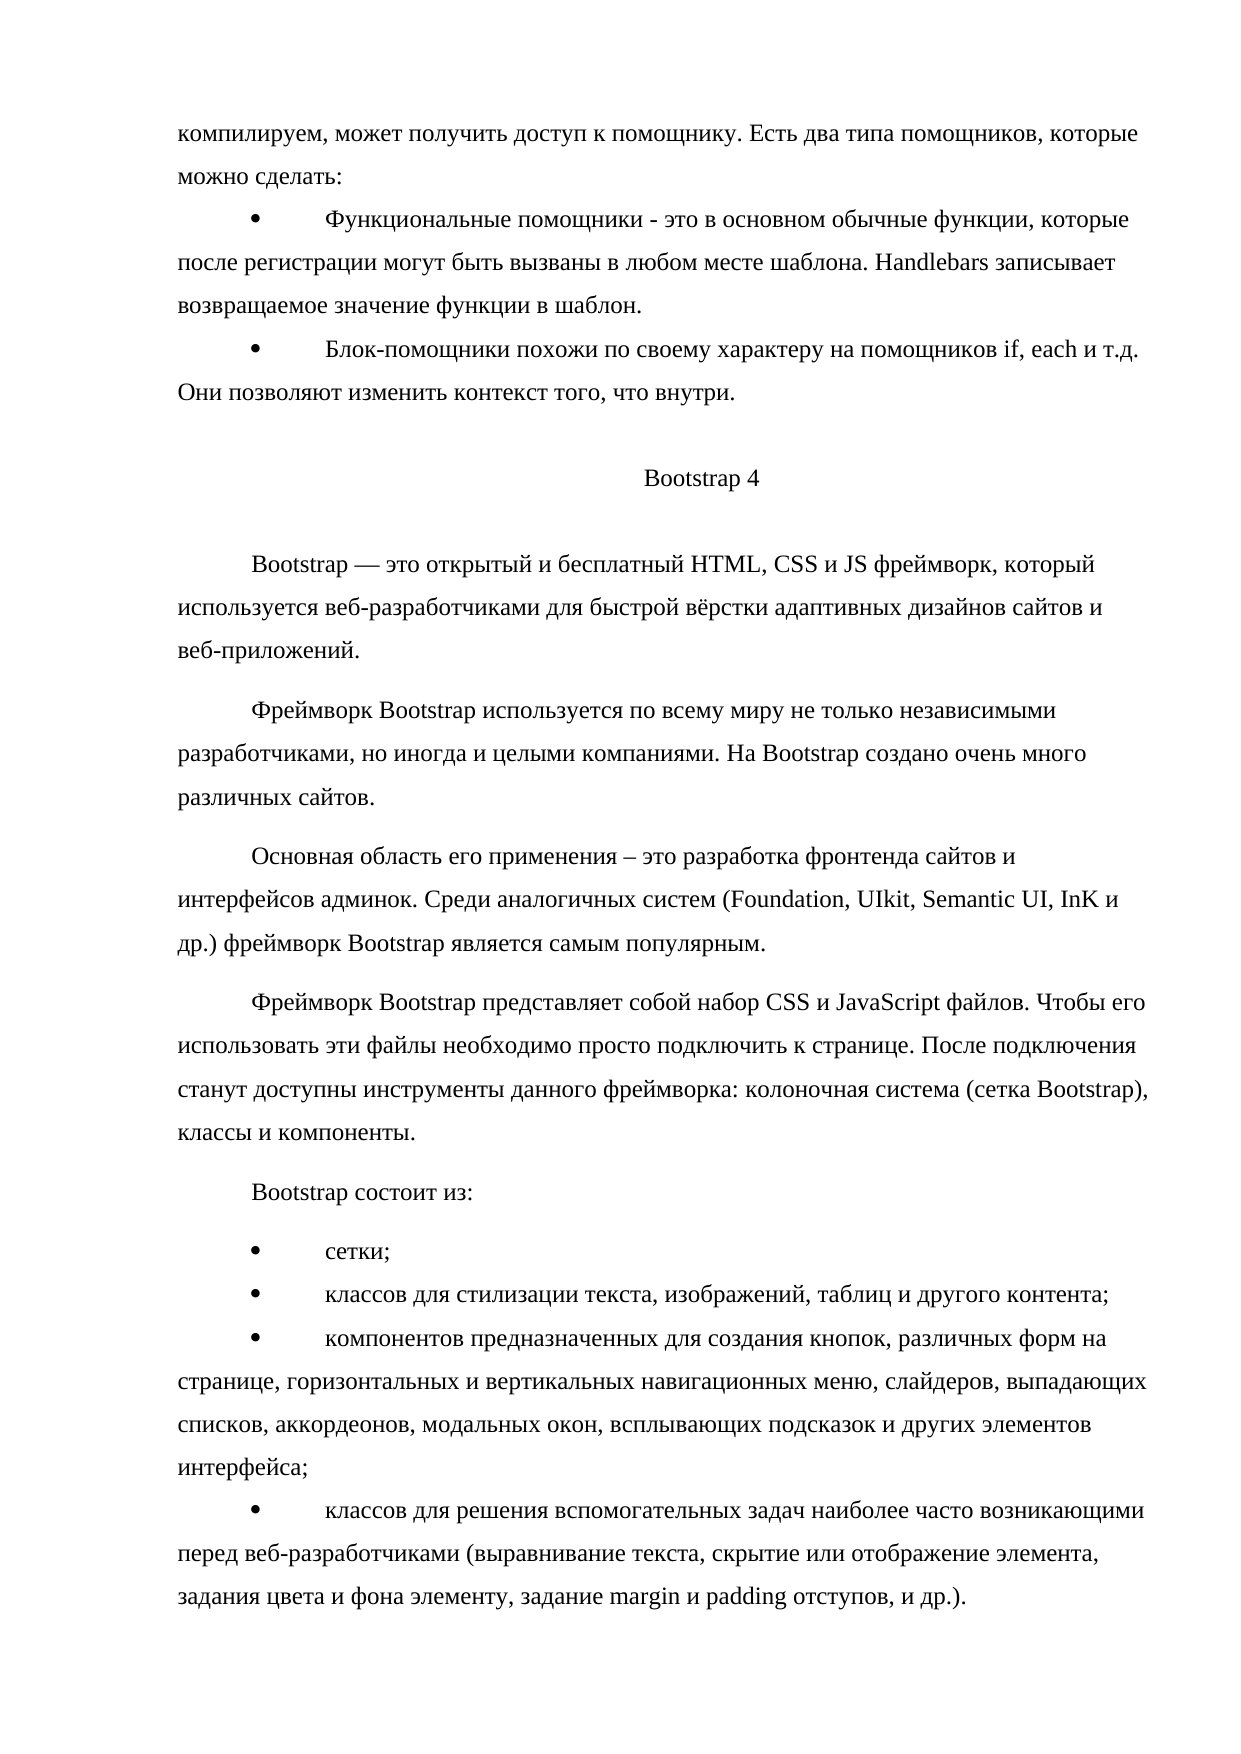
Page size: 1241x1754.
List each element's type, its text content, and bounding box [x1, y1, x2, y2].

text Основная область его применения – это разработка фронтенда сайтов и интерфейсов админок. Среди аналогичных систем (Foundation, UIkit, Semantic UI, InK и др.) фреймворк Bootstrap является самым популярным. [177, 841, 1152, 956]
text Фреймворк Bootstrap используется по всему миру не только независимыми разработчиками, но иногда и целыми компаниями. На Bootstrap создано очень много различных сайтов. [177, 695, 1152, 810]
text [177, 118, 1152, 190]
text Bootstrap 4 [177, 463, 1152, 492]
text Bootstrap состоит из: [177, 1177, 1152, 1205]
list сетки; [177, 1236, 1152, 1265]
list классов для решения вспомогательных задач наиболее часто возникающими перед веб-разработчиками (выравнивание текста, скрытие или отображение элемента, задания цвета и фона элементу, задание margin и padding отступов, и др.). [177, 1495, 1152, 1610]
list классов для стилизации текста, изображений, таблиц и другого контента; [177, 1279, 1152, 1308]
list Функциональные помощники - это в основном обычные функции, которые после регистрации могут быть вызваны в любом месте шаблона. Handlebars записывает возвращаемое значение функции в шаблон. [177, 204, 1152, 319]
text Фреймворк Bootstrap представляет собой набор CSS и JavaScript файлов. Чтобы его использовать эти файлы необходимо просто подключить к странице. После подключения станут доступны инструменты данного фреймворка: колоночная система (сетка Bootstrap), классы и компоненты. [177, 987, 1152, 1146]
list Блок-помощники похожи по своему характеру на помощников if, each и т.д. Они позволяют изменить контекст того, что внутри. [177, 334, 1152, 406]
text Bootstrap — это открытый и бесплатный HTML, CSS и JS фреймворк, который используется веб-разработчиками для быстрой вёрстки адаптивных дизайнов сайтов и веб-приложений. [177, 549, 1152, 664]
list компонентов предназначенных для создания кнопок, различных форм на странице, горизонтальных и вертикальных навигационных меню, слайдеров, выпадающих списков, аккордеонов, модальных окон, всплывающих подсказок и других элементов интерфейса; [177, 1323, 1152, 1481]
